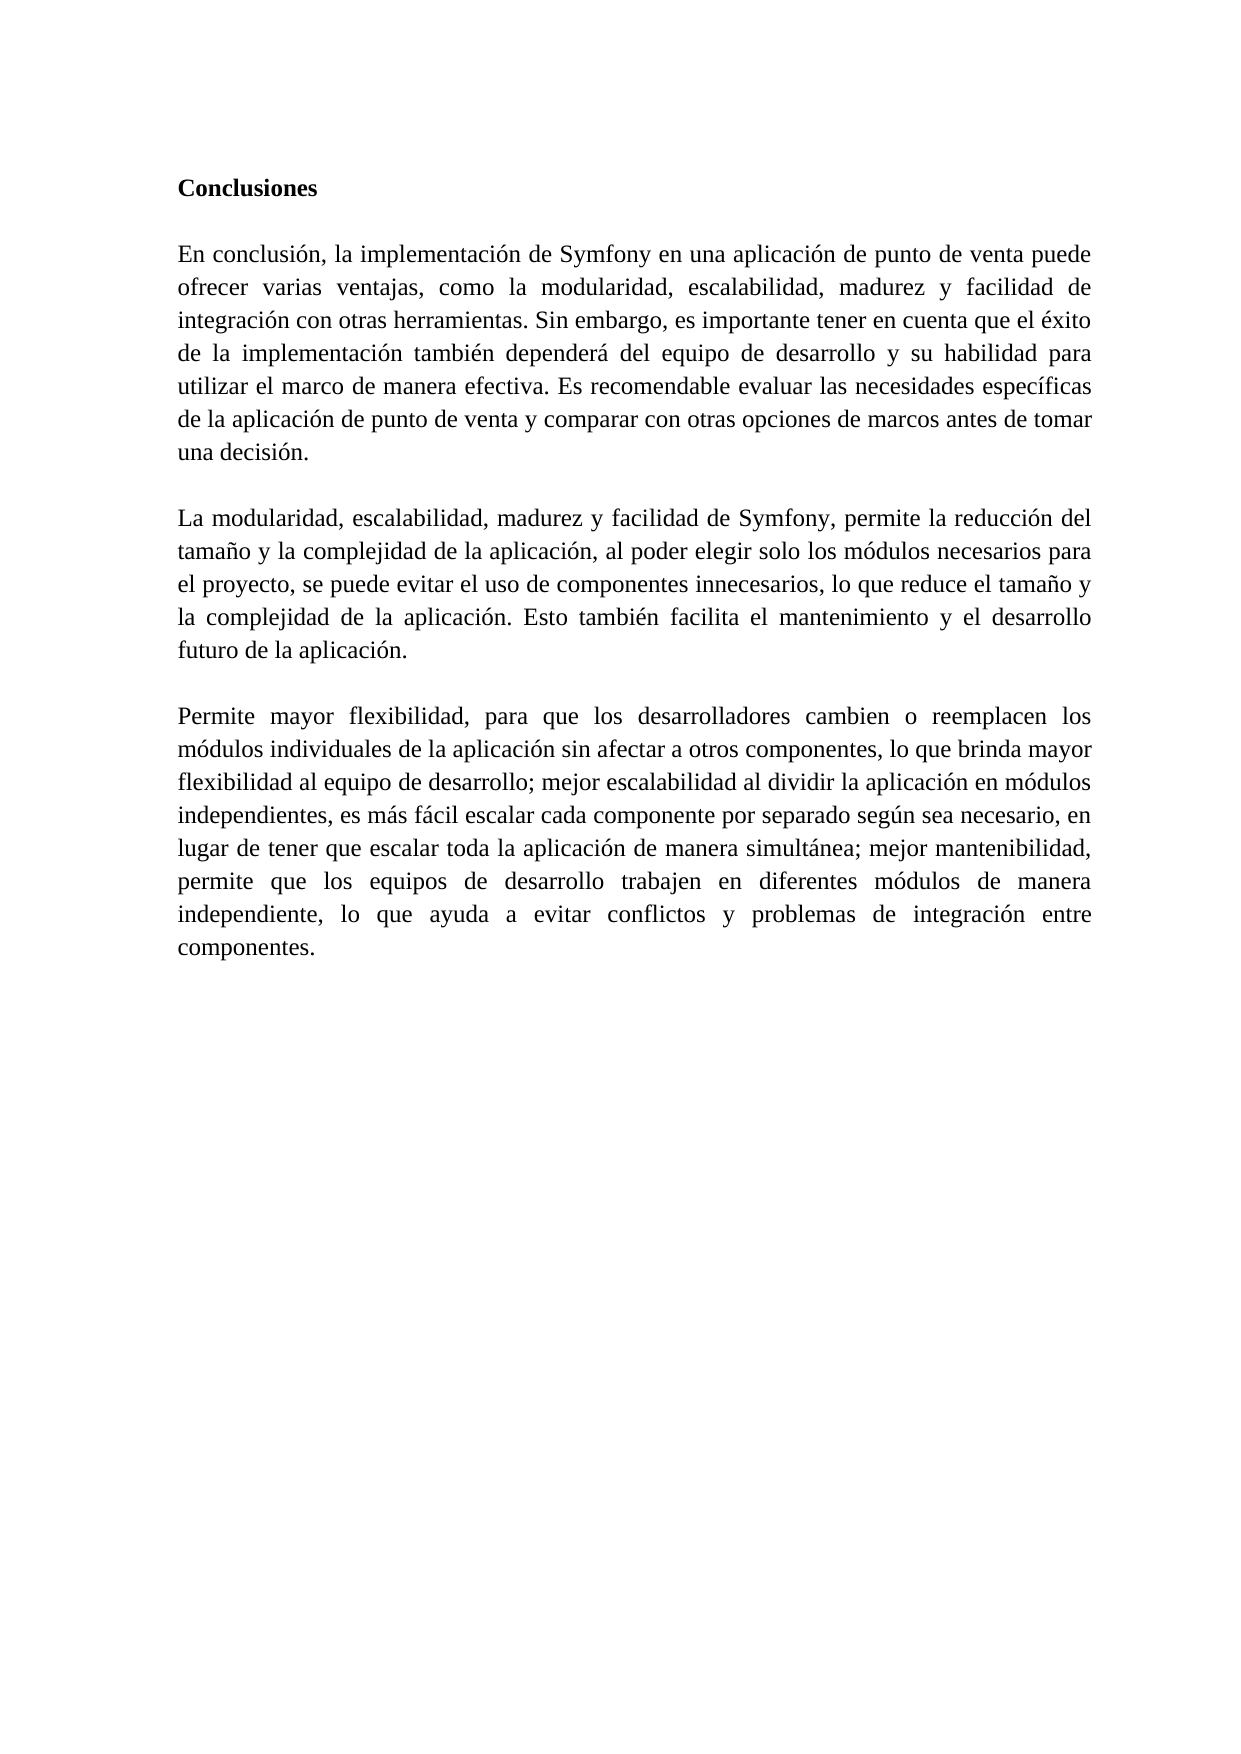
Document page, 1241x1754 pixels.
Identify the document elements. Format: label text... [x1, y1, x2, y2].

text La modularidad, escalabilidad, madurez y facilidad de Symfony, permite la reducción del tamaño y la complejidad de la aplicación, al poder elegir solo los módulos necesarios para el proyecto, se puede evitar el uso de componentes innecesarios, lo que reduce el tamaño y la complejidad de la aplicación. Esto también facilita el mantenimiento y el desarrollo futuro de la aplicación. [177, 503, 1092, 664]
text Permite mayor flexibilidad, para que los desarrolladores cambien o reemplacen los módulos individuales de la aplicación sin afectar a otros componentes, lo que brinda mayor flexibilidad al equipo de desarrollo; mejor escalabilidad al dividir la aplicación en módulos independientes, es más fácil escalar cada componente por separado según sea necesario, en lugar de tener que escalar toda la aplicación de manera simultánea; mejor mantenibilidad, permite que los equipos de desarrollo trabajen en diferentes módulos de manera independiente, lo que ayuda a evitar conflictos y problemas de integración entre componentes. [177, 701, 1092, 961]
text En conclusión, la implementación de Symfony en una aplicación de punto de venta puede ofrecer varias ventajas, como la modularidad, escalabilidad, madurez y facilidad de integración con otras herramientas. Sin embargo, es importante tener en cuenta que el éxito de la implementación también dependerá del equipo de desarrollo y su habilidad para utilizar el marco de manera efectiva. Es recomendable evaluar las necesidades específicas de la aplicación de punto de venta y comparar con otras opciones de marcos antes de tomar una decisión. [177, 239, 1092, 466]
subtitle Conclusiones [177, 173, 1092, 201]
